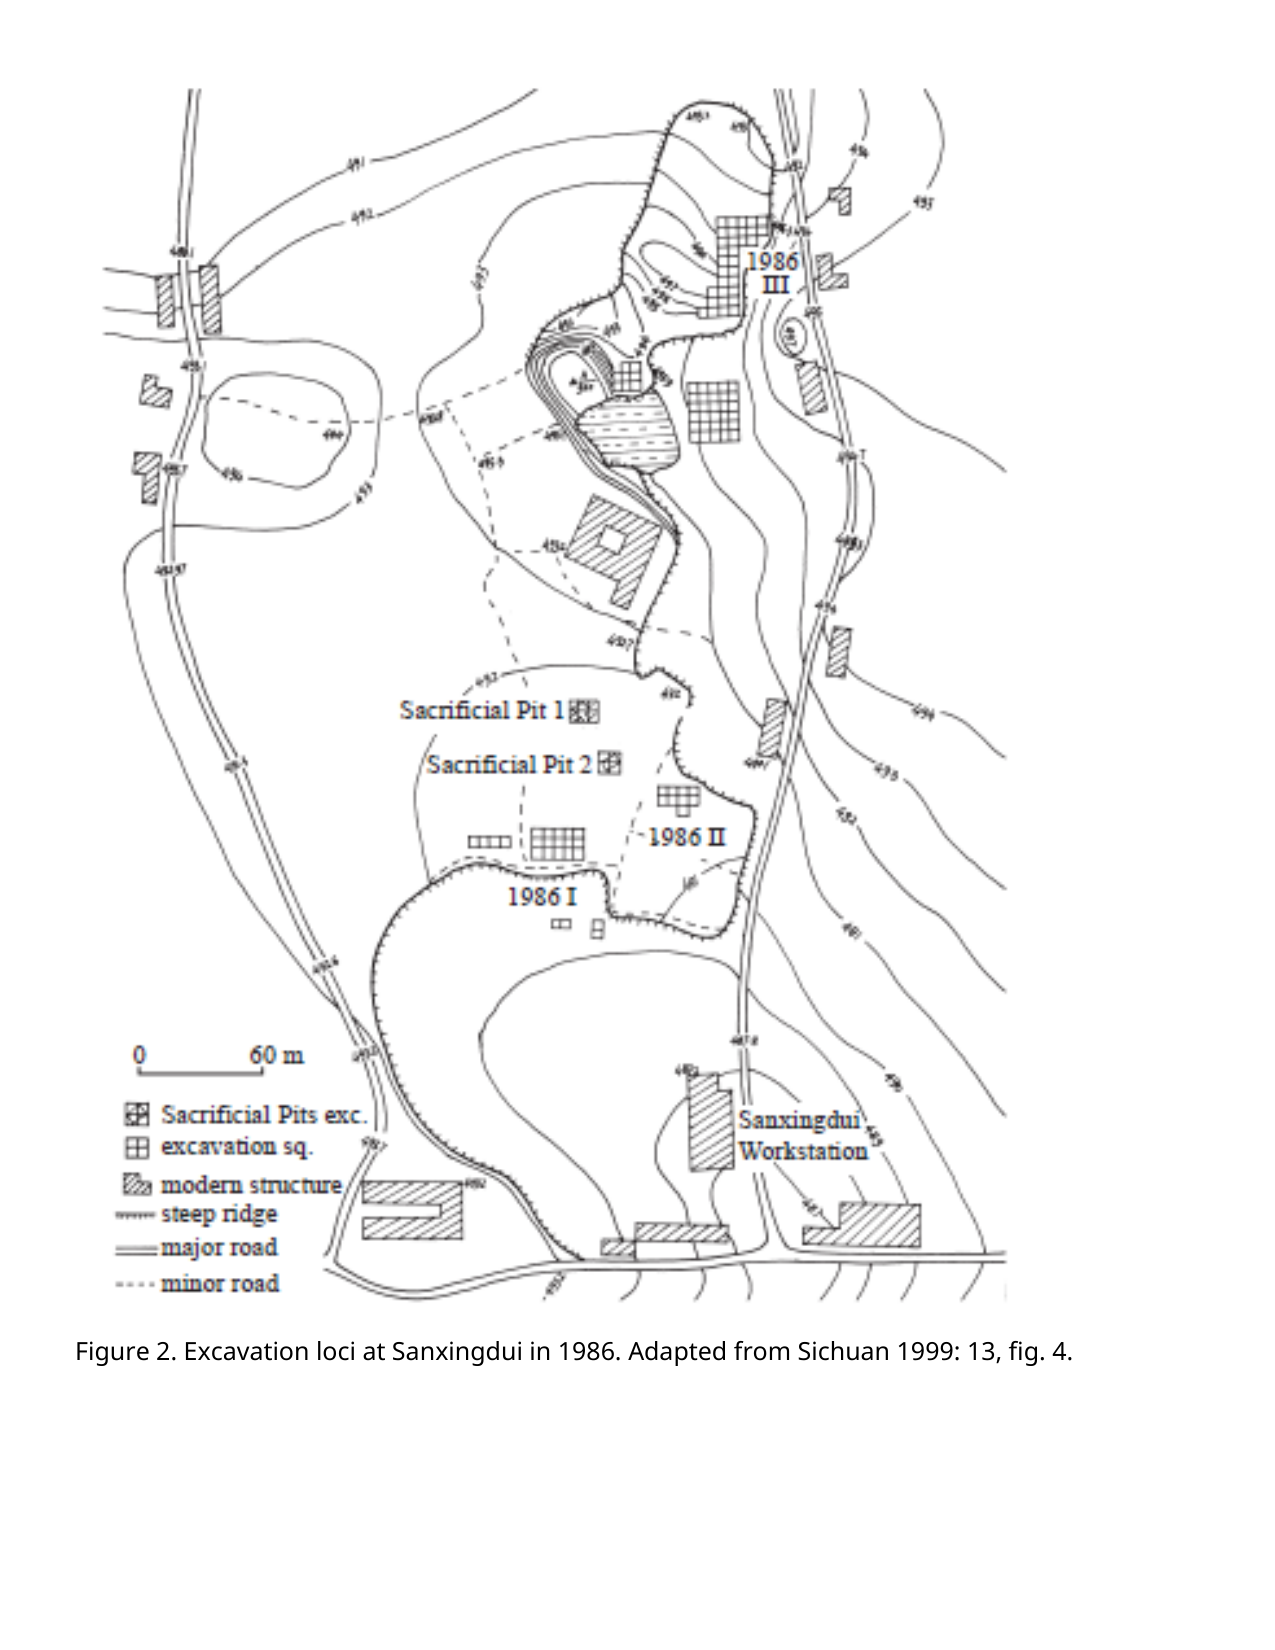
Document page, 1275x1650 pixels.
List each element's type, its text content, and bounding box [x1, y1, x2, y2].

text Figure 2. Excavation loci at Sanxingdui in 1986. Adapted from Sichuan 1999: 13, fig. 4. [75, 1334, 1200, 1368]
picture [75, 75, 1018, 1316]
